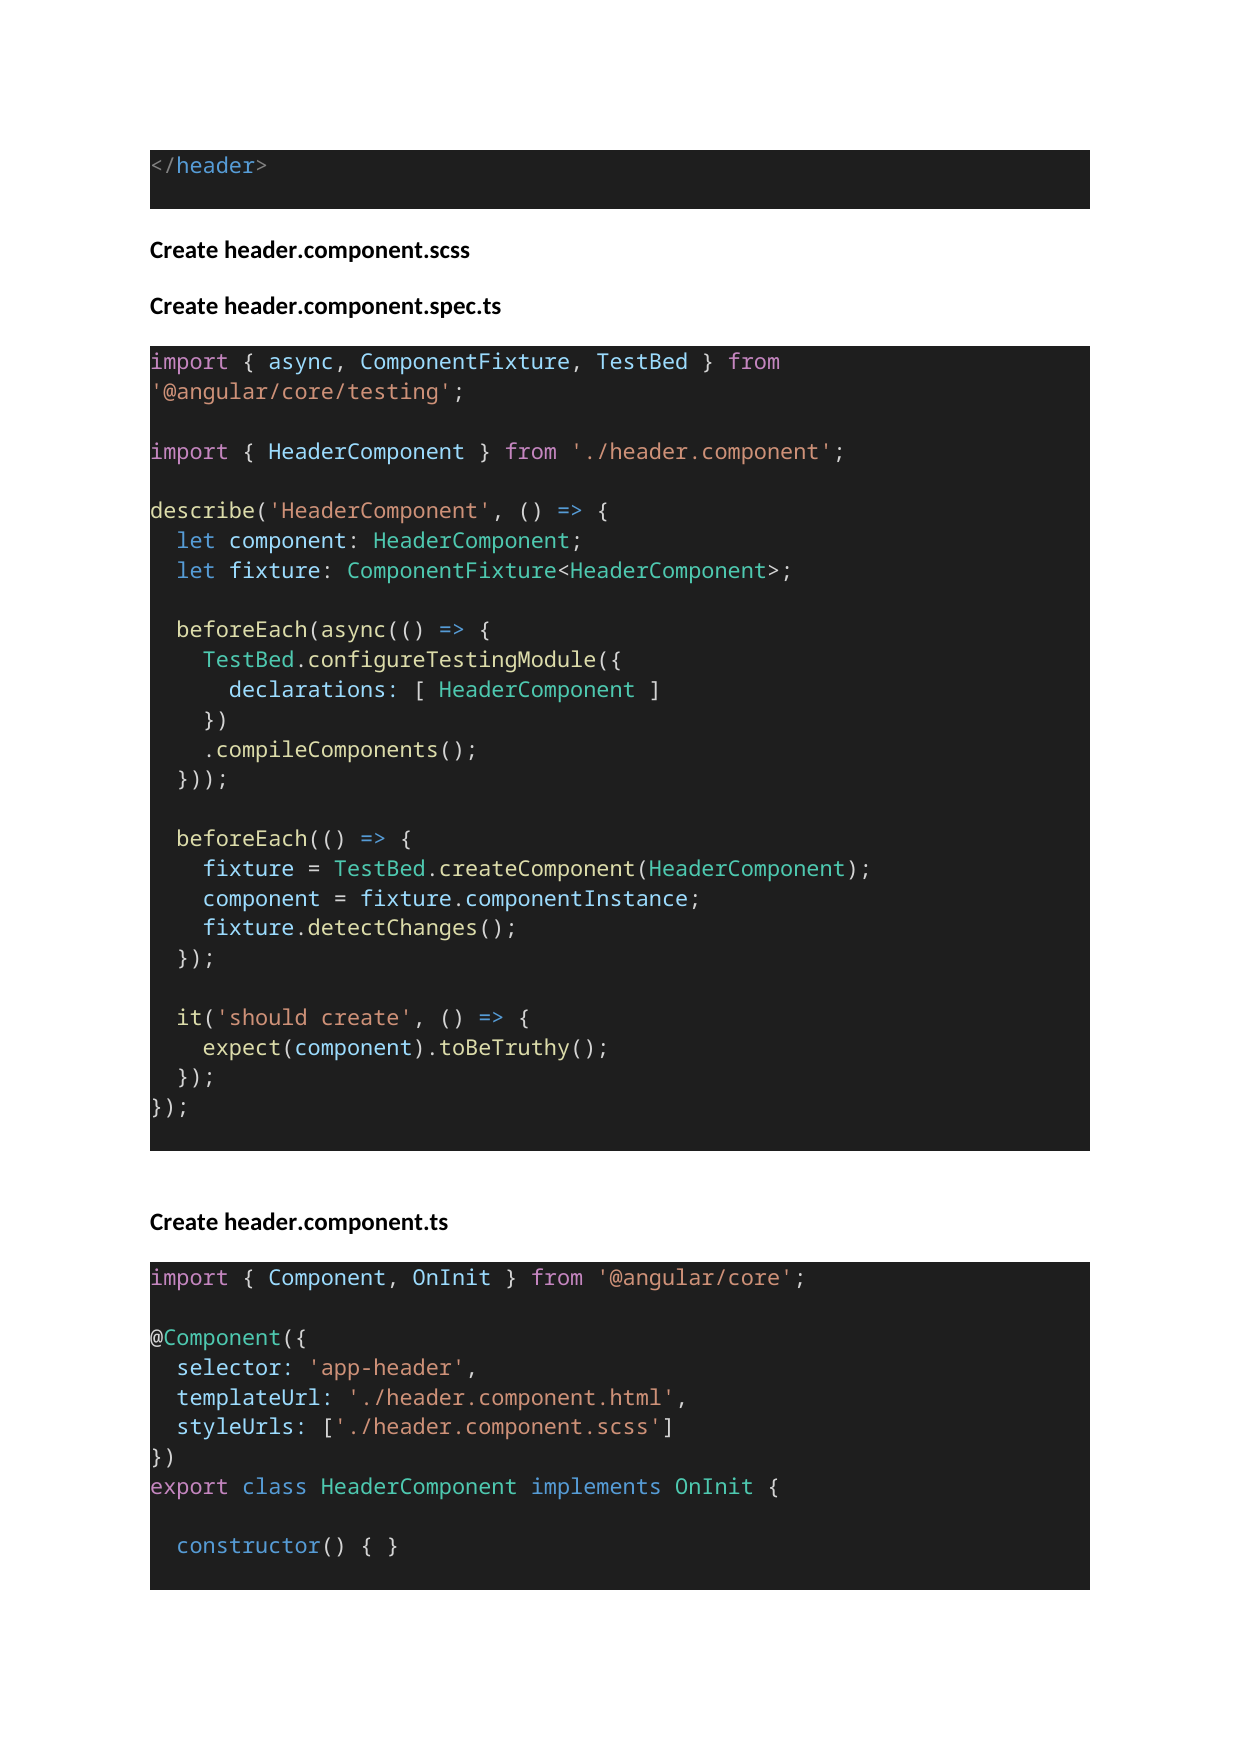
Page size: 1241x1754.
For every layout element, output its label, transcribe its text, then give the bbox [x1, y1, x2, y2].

text export class HeaderComponent implements OnInit { [150, 1471, 1090, 1501]
text constructor() { } [150, 1530, 1090, 1560]
text let fixture: ComponentFixture<HeaderComponent>; [150, 555, 1090, 584]
text it('should create', () => { [150, 1002, 1090, 1031]
text selector: 'app-header', [150, 1352, 1090, 1381]
text TestBed.configureTestingModule({ [150, 644, 1090, 674]
text fixture.detectChanges(); [150, 912, 1090, 942]
text Create header.component.ts [150, 1206, 1090, 1237]
text fixture = TestBed.createComponent(HeaderComponent); [150, 853, 1090, 882]
text }); [150, 1091, 1090, 1121]
text .compileComponents(); [150, 733, 1090, 763]
text describe('HeaderComponent', () => { [150, 495, 1090, 525]
text import { HeaderComponent } from './header.component'; [150, 436, 1090, 465]
text Create header.component.spec.ts [150, 290, 1090, 321]
text Create header.component.scss [150, 234, 1090, 265]
text component = fixture.componentInstance; [150, 882, 1090, 912]
text }); [150, 1061, 1090, 1091]
text }) [150, 1441, 1090, 1471]
text templateUrl: './header.component.html', [150, 1381, 1090, 1411]
text expect(component).toBeTruthy(); [150, 1031, 1090, 1061]
text import { Component, OnInit } from '@angular/core'; [150, 1262, 1090, 1292]
text styleUrls: ['./header.component.scss'] [150, 1411, 1090, 1441]
text declarations: [ HeaderComponent ] [150, 674, 1090, 704]
text }); [150, 942, 1090, 972]
text }) [150, 704, 1090, 733]
text @Component({ [150, 1322, 1090, 1352]
text beforeEach(() => { [150, 823, 1090, 853]
text })); [150, 763, 1090, 793]
text import { async, ComponentFixture, TestBed } from '@angular/core/testing'; [150, 346, 1090, 406]
text </header> [150, 150, 1090, 180]
text let component: HeaderComponent; [150, 525, 1090, 555]
text beforeEach(async(() => { [150, 614, 1090, 644]
